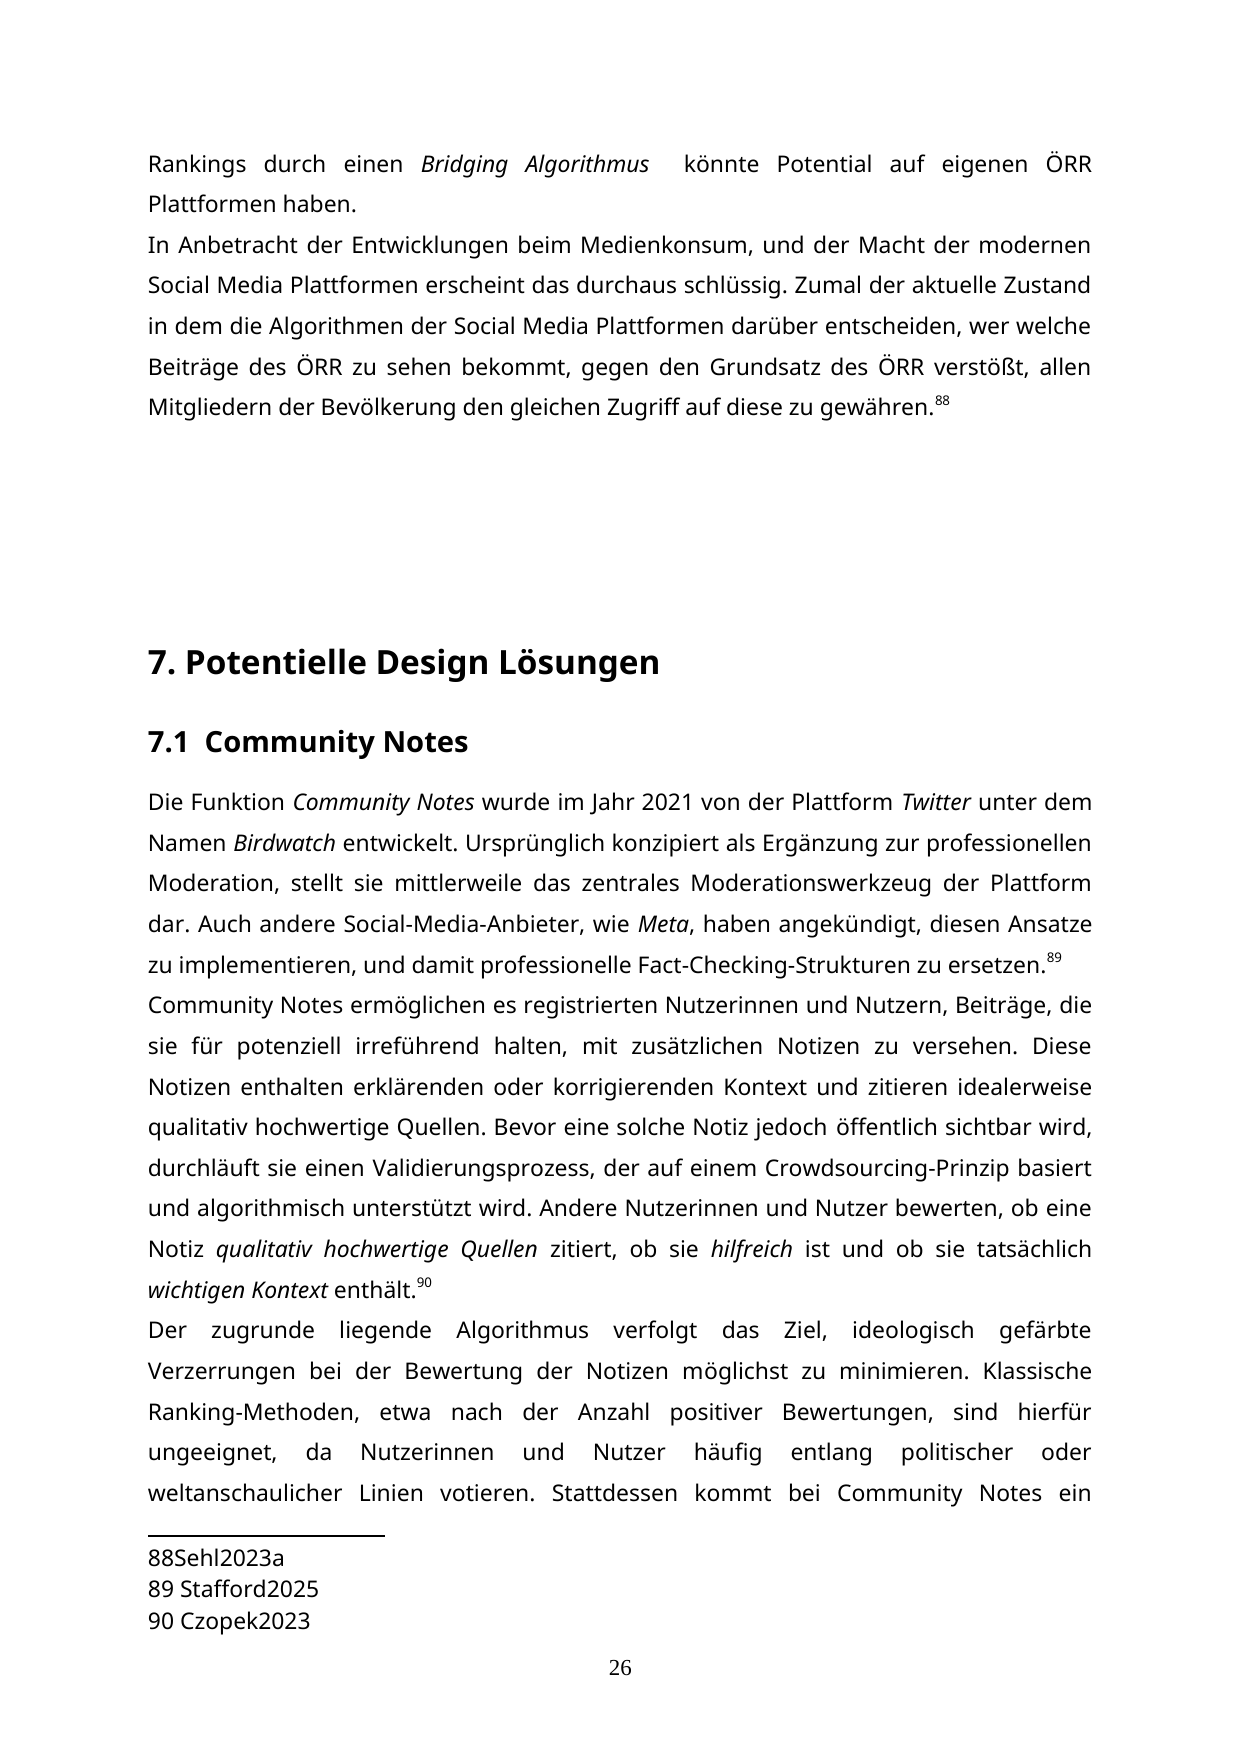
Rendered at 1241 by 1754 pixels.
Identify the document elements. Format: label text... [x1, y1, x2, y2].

subtitle 7.1 Community Notes [148, 721, 1093, 761]
text Die Funktion Community Notes wurde im Jahr 2021 von der Plattform Twitter unter dem Namen Birdwatch entwickelt. Ursprünglich konzipiert als Ergänzung zur professionellen Moderation, stellt sie mittlerweile das zentrales Moderationswerkzeug der Plattform dar. Auch andere Social-Media-Anbieter, wie Meta, haben angekündigt, diesen Ansatze zu implementieren, und damit professionelle Fact-Checking-Strukturen zu ersetzen. [148, 786, 1093, 980]
subtitle 7. Potentielle Design Lösungen [148, 638, 1093, 684]
text In Anbetracht der Entwicklungen beim Medienkonsum, und der Macht der modernen Social Media Plattformen erscheint das durchaus schlüssig. Zumal der aktuelle Zustand in dem die Algorithmen der Social Media Plattformen darüber entscheiden, wer welche Beiträge des ÖRR zu sehen bekommt, gegen den Grundsatz des ÖRR verstößt, allen Mitgliedern der Bevölkerung den gleichen Zugriff auf diese zu gewähren. [148, 229, 1093, 423]
text Community Notes ermöglichen es registrierten Nutzerinnen und Nutzern, Beiträge, die sie für potenziell irreführend halten, mit zusätzlichen Notizen zu versehen. Diese Notizen enthalten erklärenden oder korrigierenden Kontext und zitieren idealerweise qualitativ hochwertige Quellen. Bevor eine solche Notiz jedoch öffentlich sichtbar wird, durchläuft sie einen Validierungsprozess, der auf einem Crowdsourcing-Prinzip basiert und algorithmisch unterstützt wird. Andere Nutzerinnen und Nutzer bewerten, ob eine Notiz qualitativ hochwertige Quellen zitiert, ob sie hilfreich ist und ob sie tatsächlich wichtigen Kontext enthält. [148, 989, 1093, 1305]
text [148, 148, 1093, 219]
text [148, 1314, 1093, 1508]
